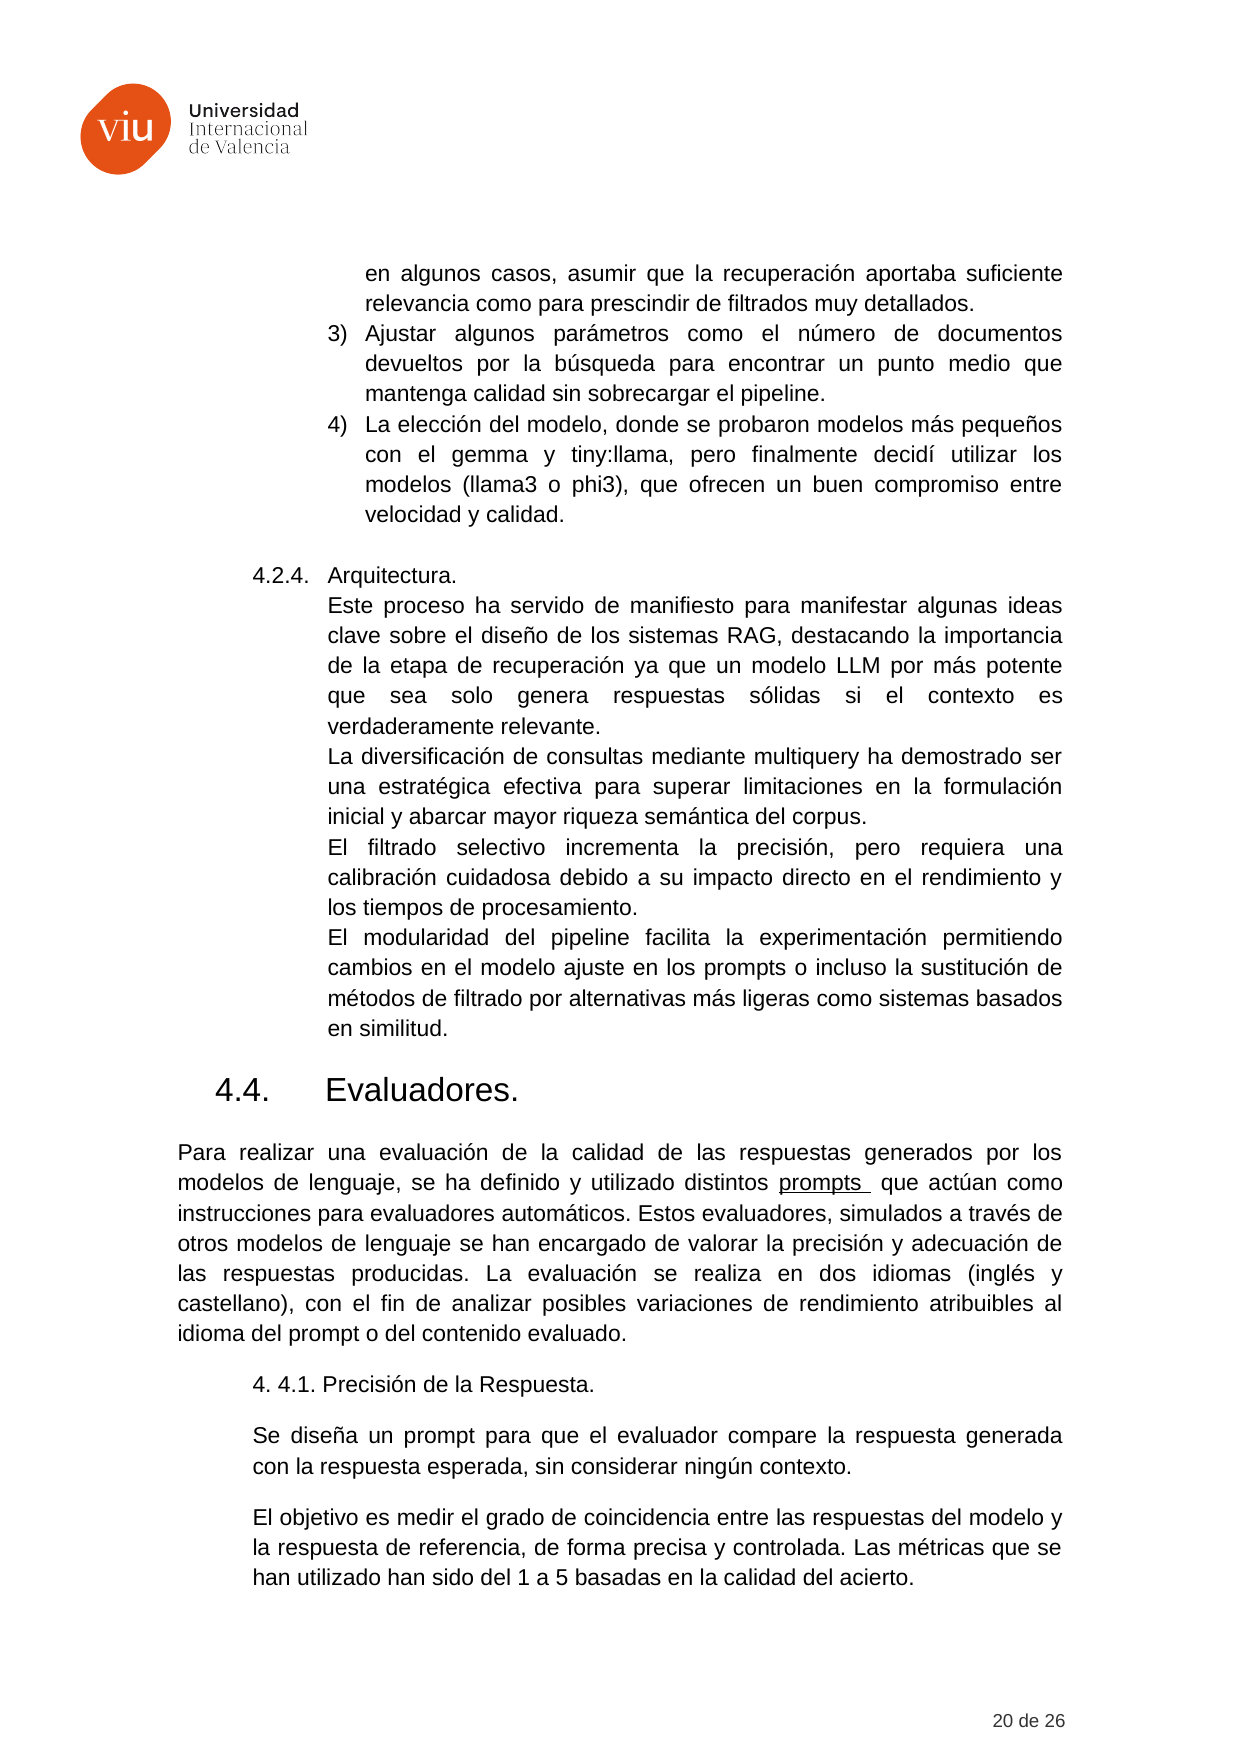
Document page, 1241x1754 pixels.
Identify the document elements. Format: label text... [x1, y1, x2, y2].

list La diversificación de consultas mediante multiquery ha demostrado ser una estratégica efectiva para superar limitaciones en la formulación inicial y abarcar mayor riqueza semántica del corpus. [327, 743, 1063, 830]
list La elección del modelo, donde se probaron modelos más pequeños con el gemma y tiny:llama, pero finalmente decidí utilizar los modelos (llama3 o phi3), que ofrecen un buen compromiso entre velocidad y calidad. [327, 411, 1063, 528]
list Arquitectura. [252, 562, 1063, 588]
text El objetivo es medir el grado de coincidencia entre las respuestas del modelo y la respuesta de referencia, de forma precisa y controlada. Las métricas que se han utilizado han sido del 1 a 5 basadas en la calidad del acierto. [252, 1504, 1063, 1591]
text Para realizar una evaluación de la calidad de las respuestas generados por los modelos de lenguaje, se ha definido y utilizado distintos prompts que actúan como instrucciones para evaluadores automáticos. Estos evaluadores, simulados a través de otros modelos de lenguaje se han encargado de valorar la precisión y adecuación de las respuestas producidas. La evaluación se realiza en dos idiomas (inglés y castellano), con el fin de analizar posibles variaciones de rendimiento atribuibles al idioma del prompt o del contenido evaluado. [177, 1139, 1063, 1347]
list El modularidad del pipeline facilita la experimentación permitiendo cambios en el modelo ajuste en los prompts o incluso la sustitución de métodos de filtrado por alternativas más ligeras como sistemas basados en similitud. [327, 924, 1063, 1041]
picture [59, 62, 329, 197]
subtitle Evaluadores. [215, 1070, 1063, 1108]
text Se diseña un prompt para que el evaluador compare la respuesta generada con la respuesta esperada, sin considerar ningún contexto. [252, 1422, 1063, 1479]
text 4. 4.1. Precisión de la Respuesta. [252, 1371, 1063, 1398]
list El filtrado selectivo incrementa la precisión, pero requiera una calibración cuidadosa debido a su impacto directo en el rendimiento y los tiempos de procesamiento. [327, 833, 1063, 920]
list Este proceso ha servido de manifiesto para manifestar algunas ideas clave sobre el diseño de los sistemas RAG, destacando la importancia de la etapa de recuperación ya que un modelo LLM por más potente que sea solo genera respuestas sólidas si el contexto es verdaderamente relevante. [327, 592, 1063, 739]
list Ajustar algunos parámetros como el número de documentos devueltos por la búsqueda para encontrar un punto medio que mantenga calidad sin sobrecargar el pipeline. [327, 320, 1063, 407]
